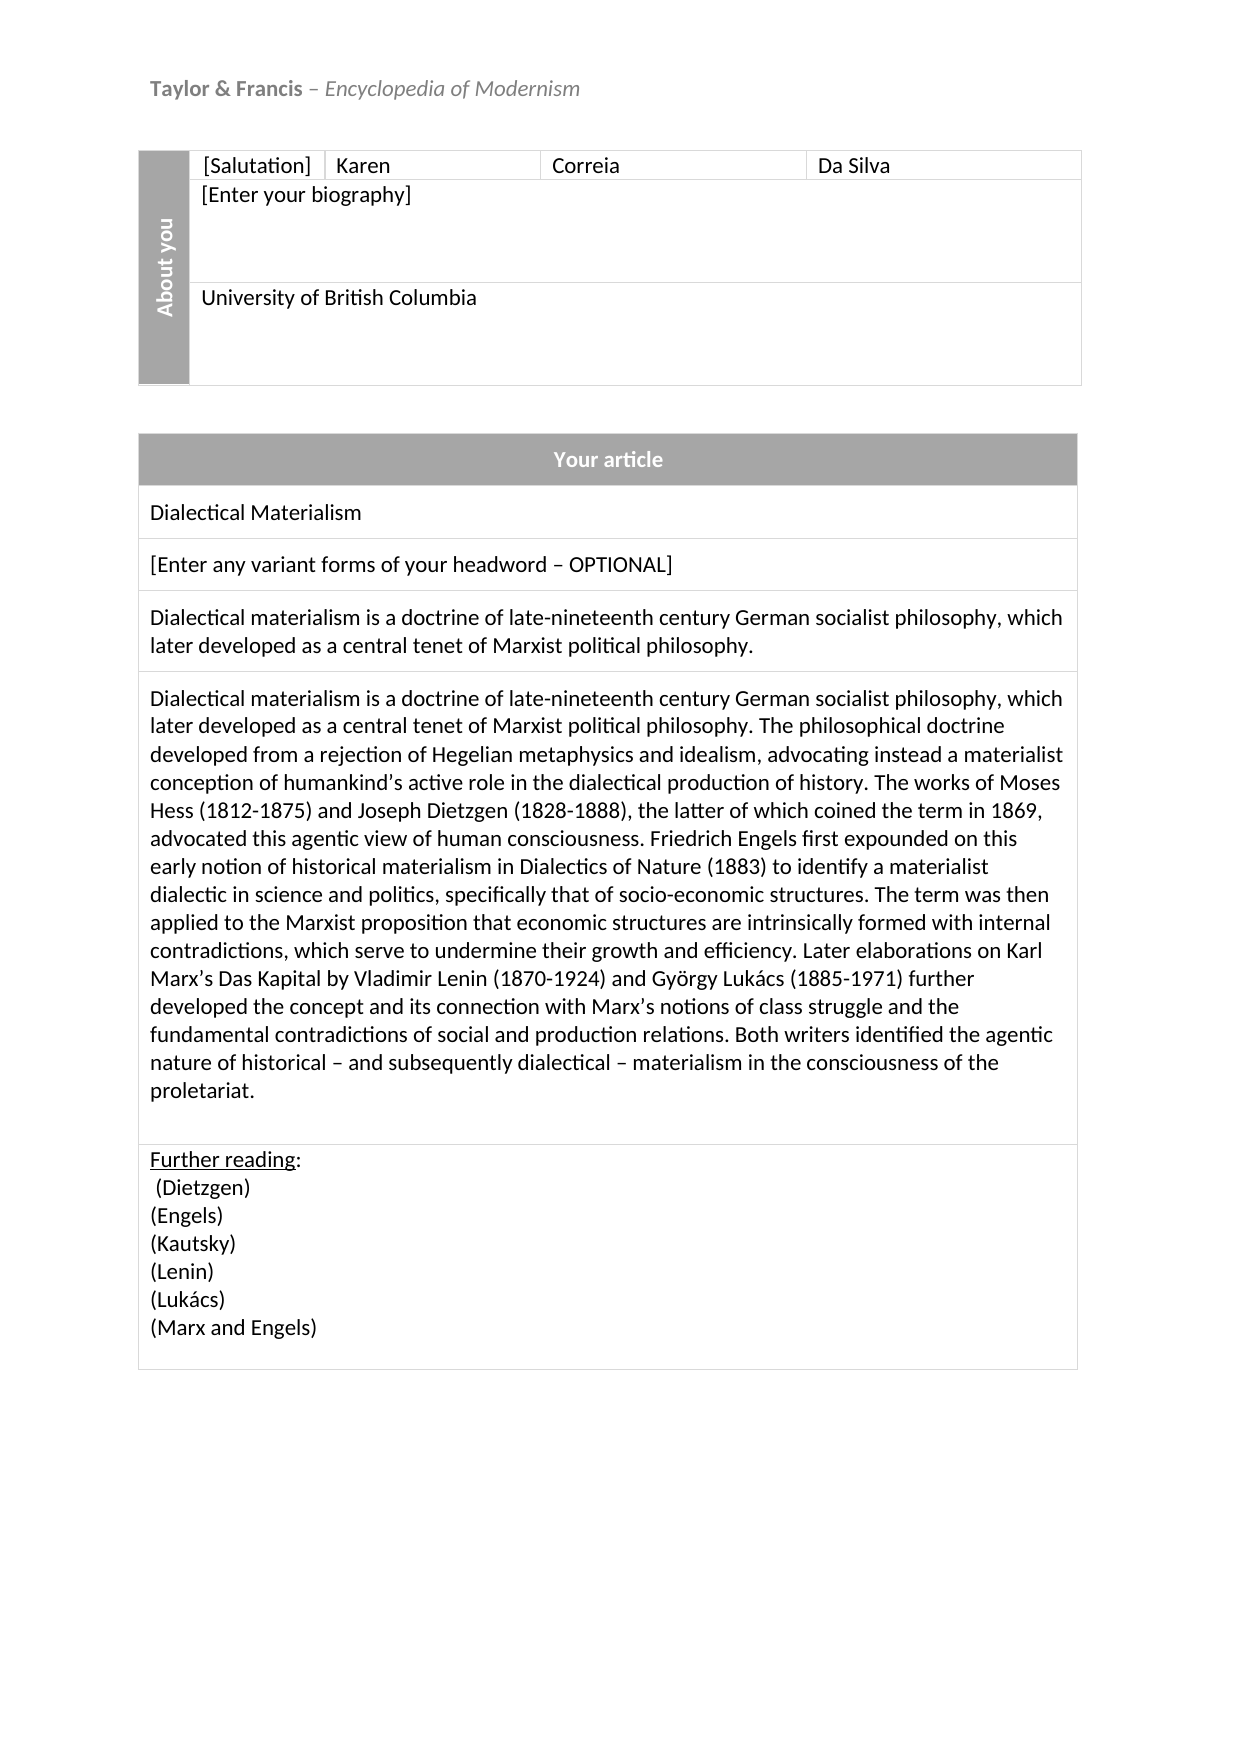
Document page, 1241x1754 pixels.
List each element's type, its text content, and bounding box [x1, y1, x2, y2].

table_header Your article [139, 434, 1077, 485]
table_cell Further reading: [139, 1145, 1077, 1369]
table_header About you [139, 151, 189, 384]
